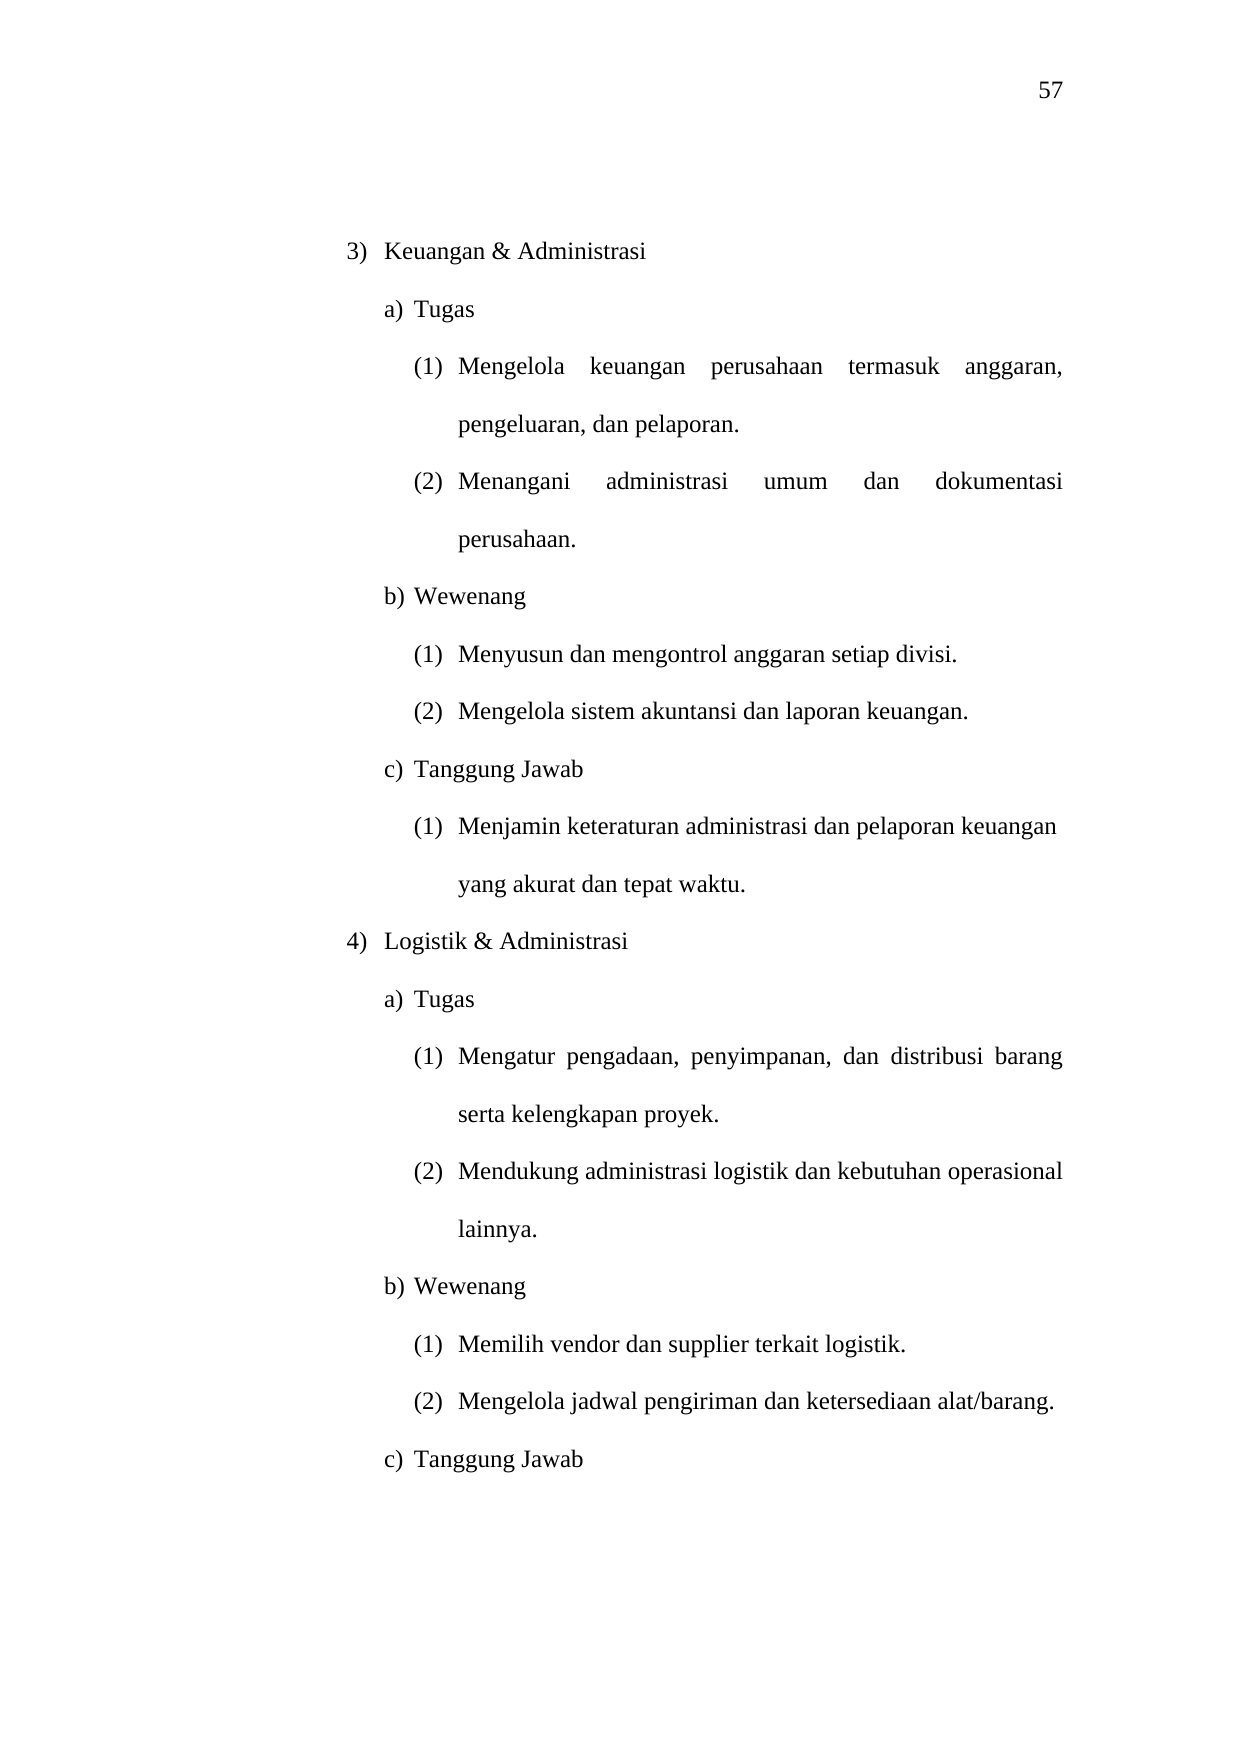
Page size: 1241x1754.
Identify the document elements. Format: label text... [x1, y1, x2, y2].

list Wewenang [384, 1271, 1063, 1300]
list Tugas [384, 984, 1063, 1012]
list Menjamin keteraturan administrasi dan pelaporan keuangan yang akurat dan tepat waktu. [413, 811, 1063, 897]
list Wewenang [384, 581, 1063, 610]
list Tugas [384, 294, 1063, 322]
list Mendukung administrasi logistik dan kebutuhan operasional lainnya. [414, 1156, 1063, 1242]
list Logistik & Administrasi [346, 926, 1063, 955]
list Memilih vendor dan supplier terkait logistik. [413, 1329, 1063, 1357]
list Menangani administrasi umum dan dokumentasi perusahaan. [413, 466, 1063, 552]
list Mengatur pengadaan, penyimpanan, dan distribusi barang serta kelengkapan proyek. [414, 1041, 1063, 1127]
list Tanggung Jawab [384, 754, 1063, 782]
list Mengelola keuangan perusahaan termasuk anggaran, pengeluaran, dan pelaporan. [413, 351, 1063, 437]
list Tanggung Jawab [384, 1444, 1063, 1472]
list Mengelola sistem akuntansi dan laporan keuangan. [413, 696, 1063, 725]
list Keuangan & Administrasi [346, 236, 1063, 265]
list Menyusun dan mengontrol anggaran setiap divisi. [413, 639, 1063, 667]
list Mengelola jadwal pengiriman dan ketersediaan alat/barang. [413, 1386, 1063, 1415]
